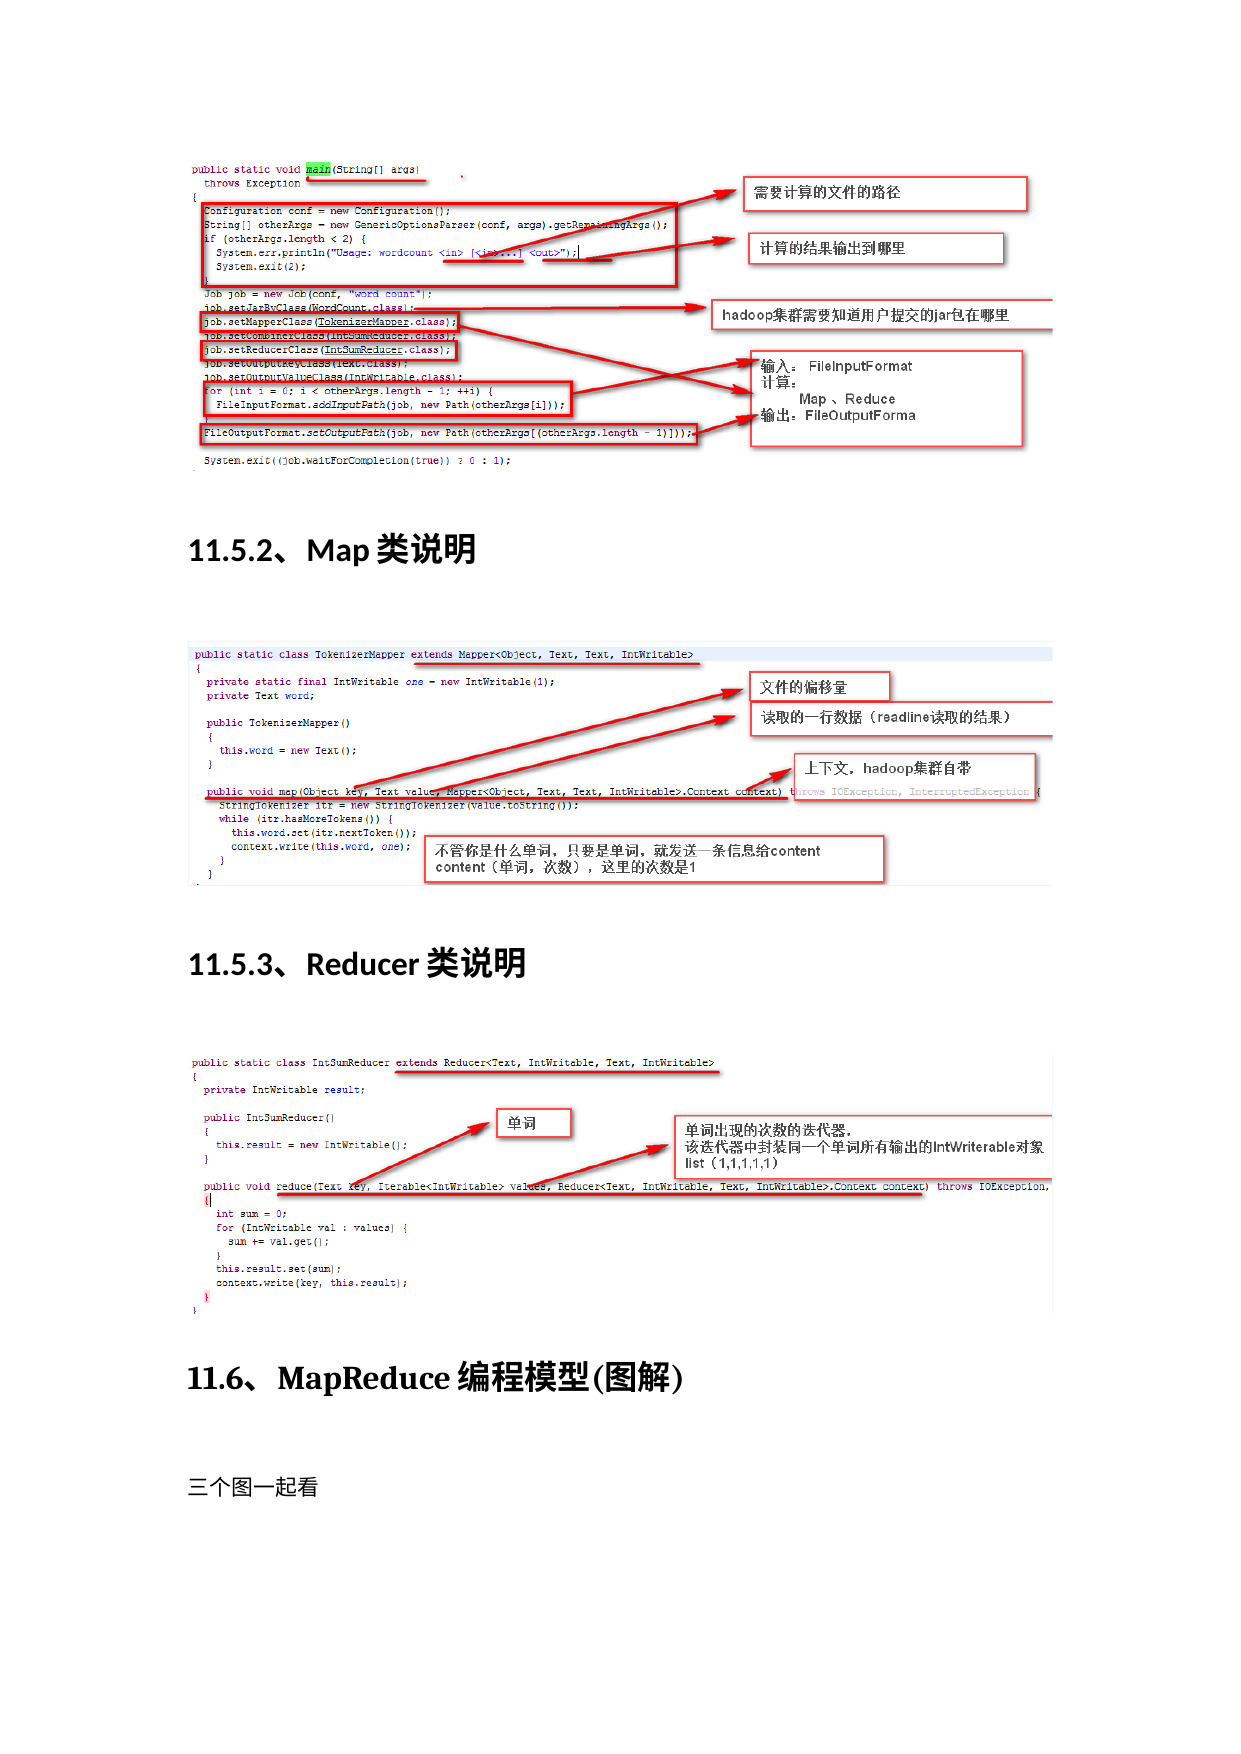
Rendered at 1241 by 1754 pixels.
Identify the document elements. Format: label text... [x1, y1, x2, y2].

subtitle 11.5.3、Reducer类说明 [187, 928, 1053, 993]
subtitle 11.6、MapReduce编程模型(图解) [187, 1343, 1053, 1408]
picture [187, 1055, 1053, 1314]
picture [187, 162, 1053, 471]
subtitle 11.5.2、Map类说明 [187, 514, 1053, 579]
picture [187, 641, 1053, 886]
text 三个图一起看 [187, 1470, 1053, 1502]
